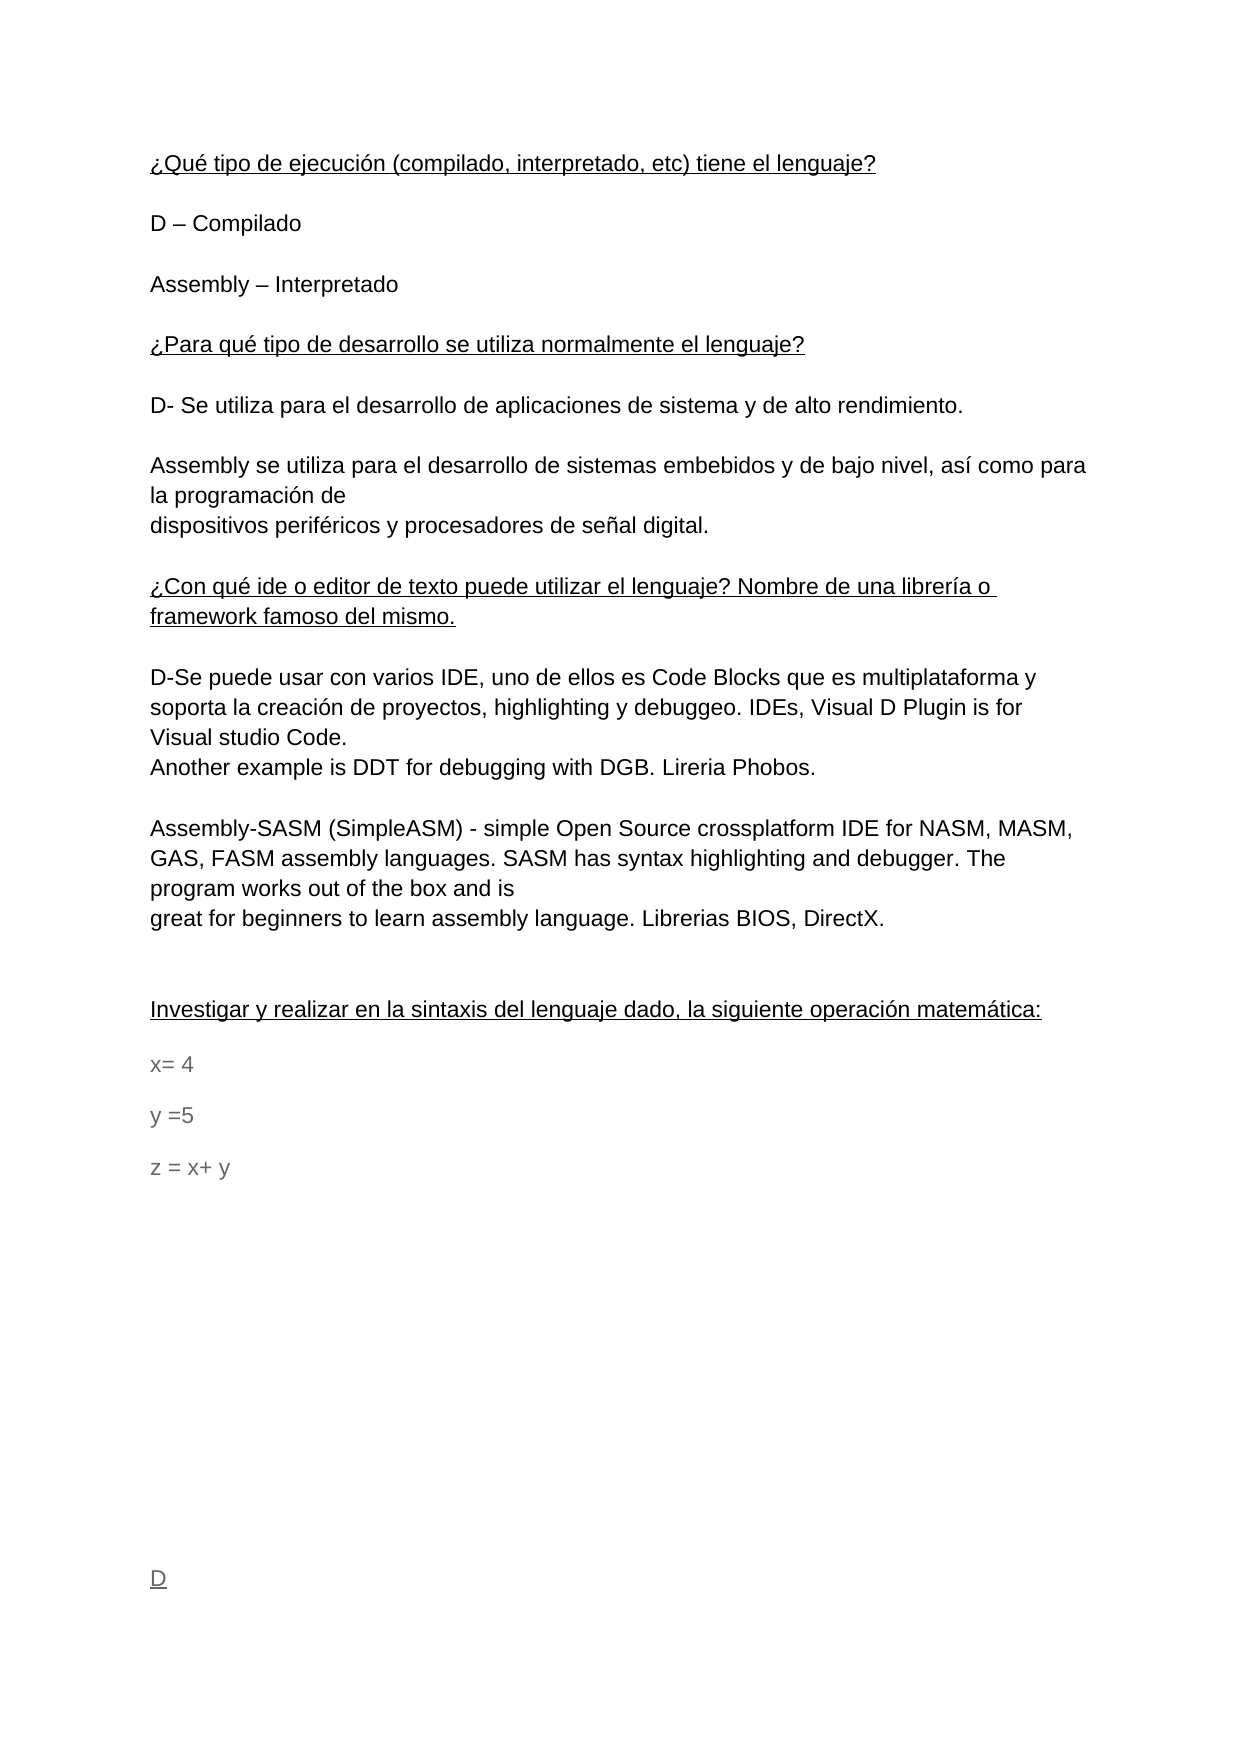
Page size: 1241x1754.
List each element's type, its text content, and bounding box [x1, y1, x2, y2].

text Assembly-SASM (SimpleASM) - simple Open Source crossplatform IDE for NASM, MASM, GAS, FASM assembly languages. SASM has syntax highlighting and debugger. The program works out of the box and is [150, 814, 1090, 901]
text D [150, 1564, 1090, 1591]
text ¿Con qué ide o editor de texto puede utilizar el lenguaje? Nombre de una librería o framework famoso del mismo. [150, 573, 1090, 629]
text ¿Qué tipo de ejecución (compilado, interpretado, etc) tiene el lenguaje? [150, 150, 1090, 176]
text z = x+ y [150, 1154, 1090, 1180]
text Assembly se utiliza para el desarrollo de sistemas embebidos y de bajo nivel, así como para la programación de [150, 452, 1090, 509]
text D – Compilado [150, 210, 1090, 237]
text y =5 [150, 1102, 1090, 1129]
text great for beginners to learn assembly language. Librerias BIOS, DirectX. [150, 905, 1090, 932]
text dispositivos periféricos y procesadores de señal digital. [150, 512, 1090, 539]
text Another example is DDT for debugging with DGB. Lireria Phobos. [150, 754, 1090, 781]
text ¿Para qué tipo de desarrollo se utiliza normalmente el lenguaje? [150, 331, 1090, 358]
text Investigar y realizar en la sintaxis del lenguaje dado, la siguiente operación matemática: [150, 996, 1090, 1022]
text Assembly – Interpretado [150, 271, 1090, 297]
text x= 4 [150, 1051, 1090, 1077]
text D-Se puede usar con varios IDE, uno de ellos es Code Blocks que es multiplataforma y soporta la creación de proyectos, highlighting y debuggeo. IDEs, Visual D Plugin is for Visual studio Code. [150, 663, 1090, 750]
text D- Se utiliza para el desarrollo de aplicaciones de sistema y de alto rendimiento. [150, 392, 1090, 418]
